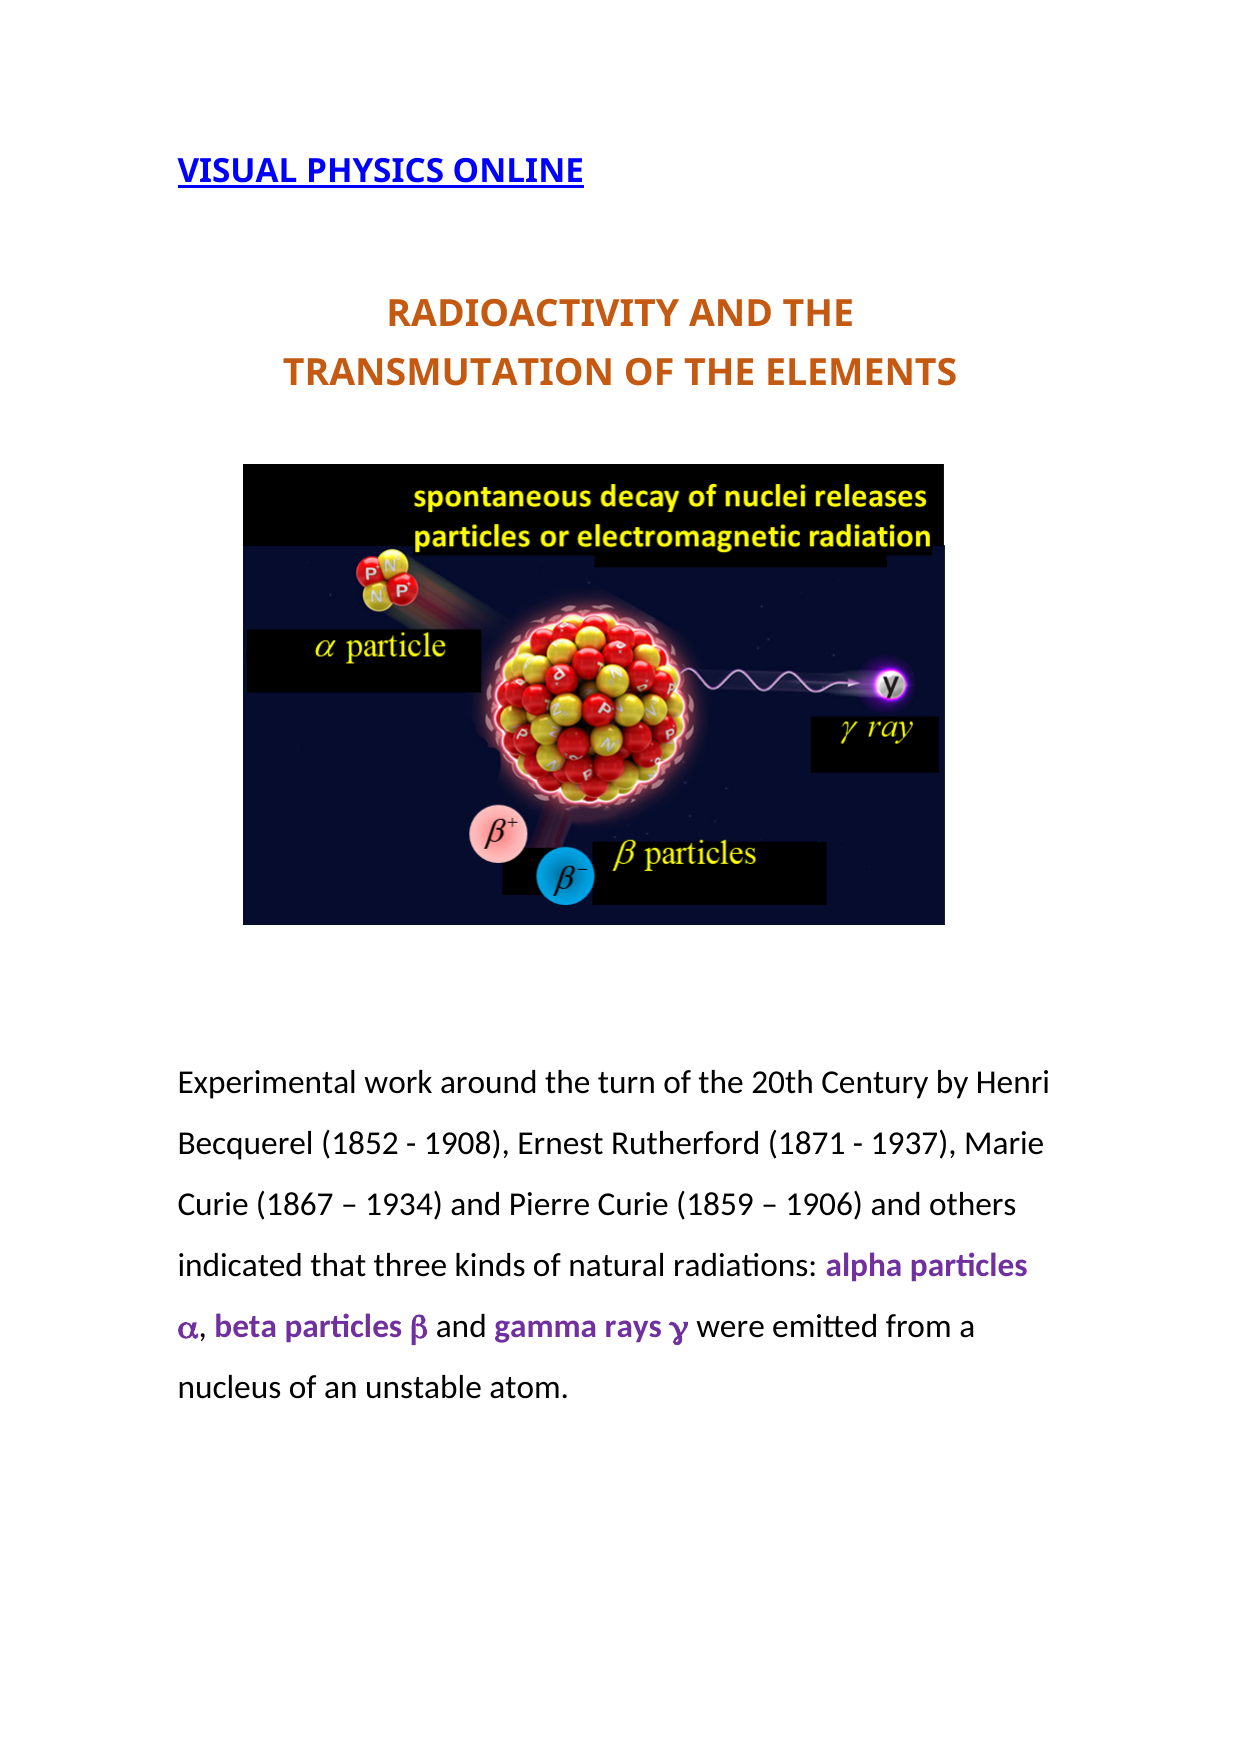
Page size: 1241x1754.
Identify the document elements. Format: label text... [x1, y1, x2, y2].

text RADIOACTIVITY AND THE TRANSMUTATION OF THE ELEMENTS [236, 286, 1004, 396]
text Experimental work around the turn of the 20th Century by Henri Becquerel (1852 - 1908), Ernest Rutherford (1871 - 1937), Marie Curie (1867 – 1934) and Pierre Curie (1859 – 1906) and others indicated that three kinds of natural radiations: alpha particles , beta particles and gamma rays were emitted from a nucleus of an unstable atom. [177, 1061, 1063, 1407]
picture [243, 464, 998, 925]
text VISUAL PHYSICS ONLINE [177, 147, 1063, 192]
